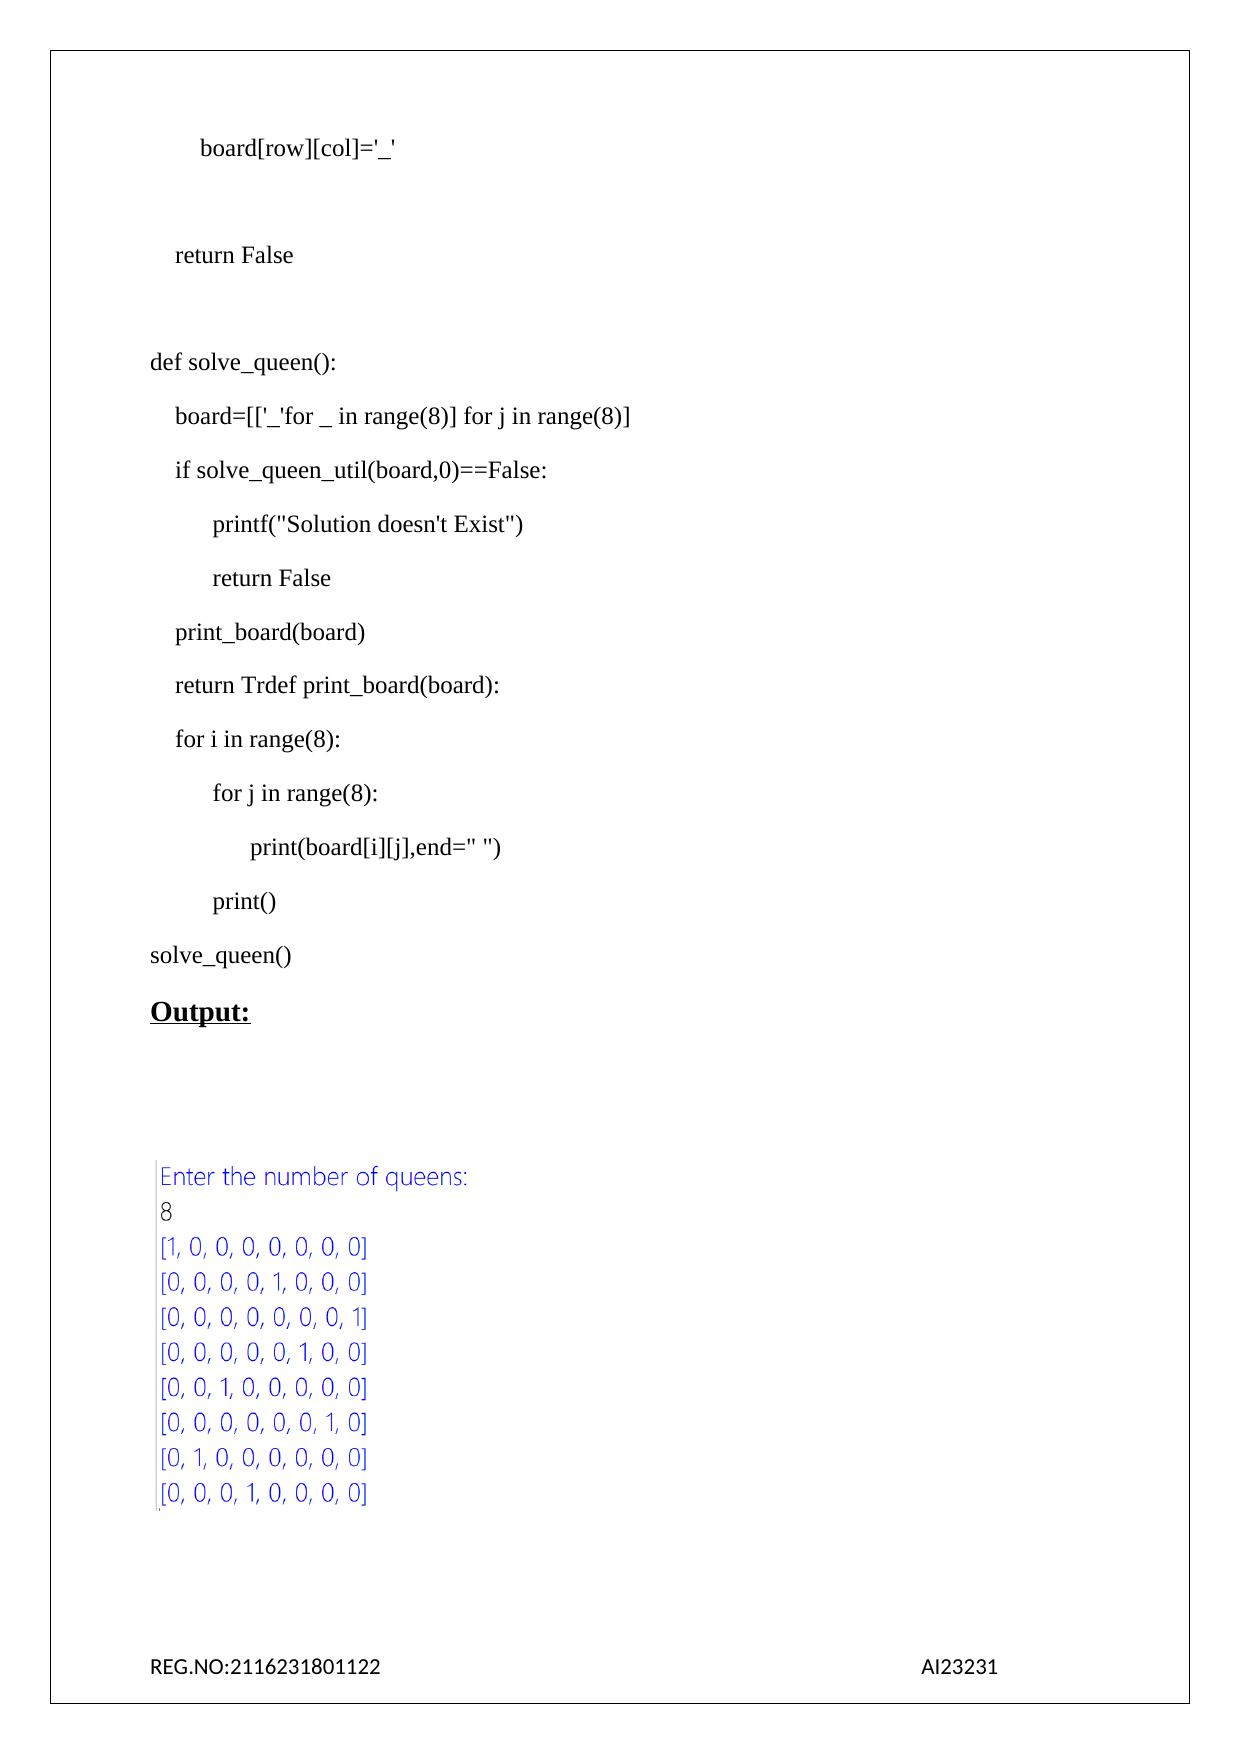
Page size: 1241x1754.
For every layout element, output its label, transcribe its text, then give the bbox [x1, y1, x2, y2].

picture [150, 1160, 529, 1511]
text Output: [150, 994, 1090, 1027]
text return False [150, 240, 1090, 268]
text solve_queen() [150, 940, 1090, 969]
text for i in range(8): [150, 724, 1090, 753]
text for j in range(8): [150, 778, 1090, 807]
text printf("Solution doesn't Exist") [150, 509, 1090, 538]
text return False [150, 563, 1090, 592]
text board[row][col]='_' [150, 133, 1090, 162]
text return Trdef print_board(board): [150, 671, 1090, 699]
text print() [150, 886, 1090, 915]
text board=[['_'for _ in range(8)] for j in range(8)] [150, 401, 1090, 430]
text if solve_queen_util(board,0)==False: [150, 455, 1090, 484]
text def solve_queen(): [150, 347, 1090, 376]
text print_board(board) [150, 617, 1090, 646]
text print(board[i][j],end=" ") [150, 832, 1090, 861]
